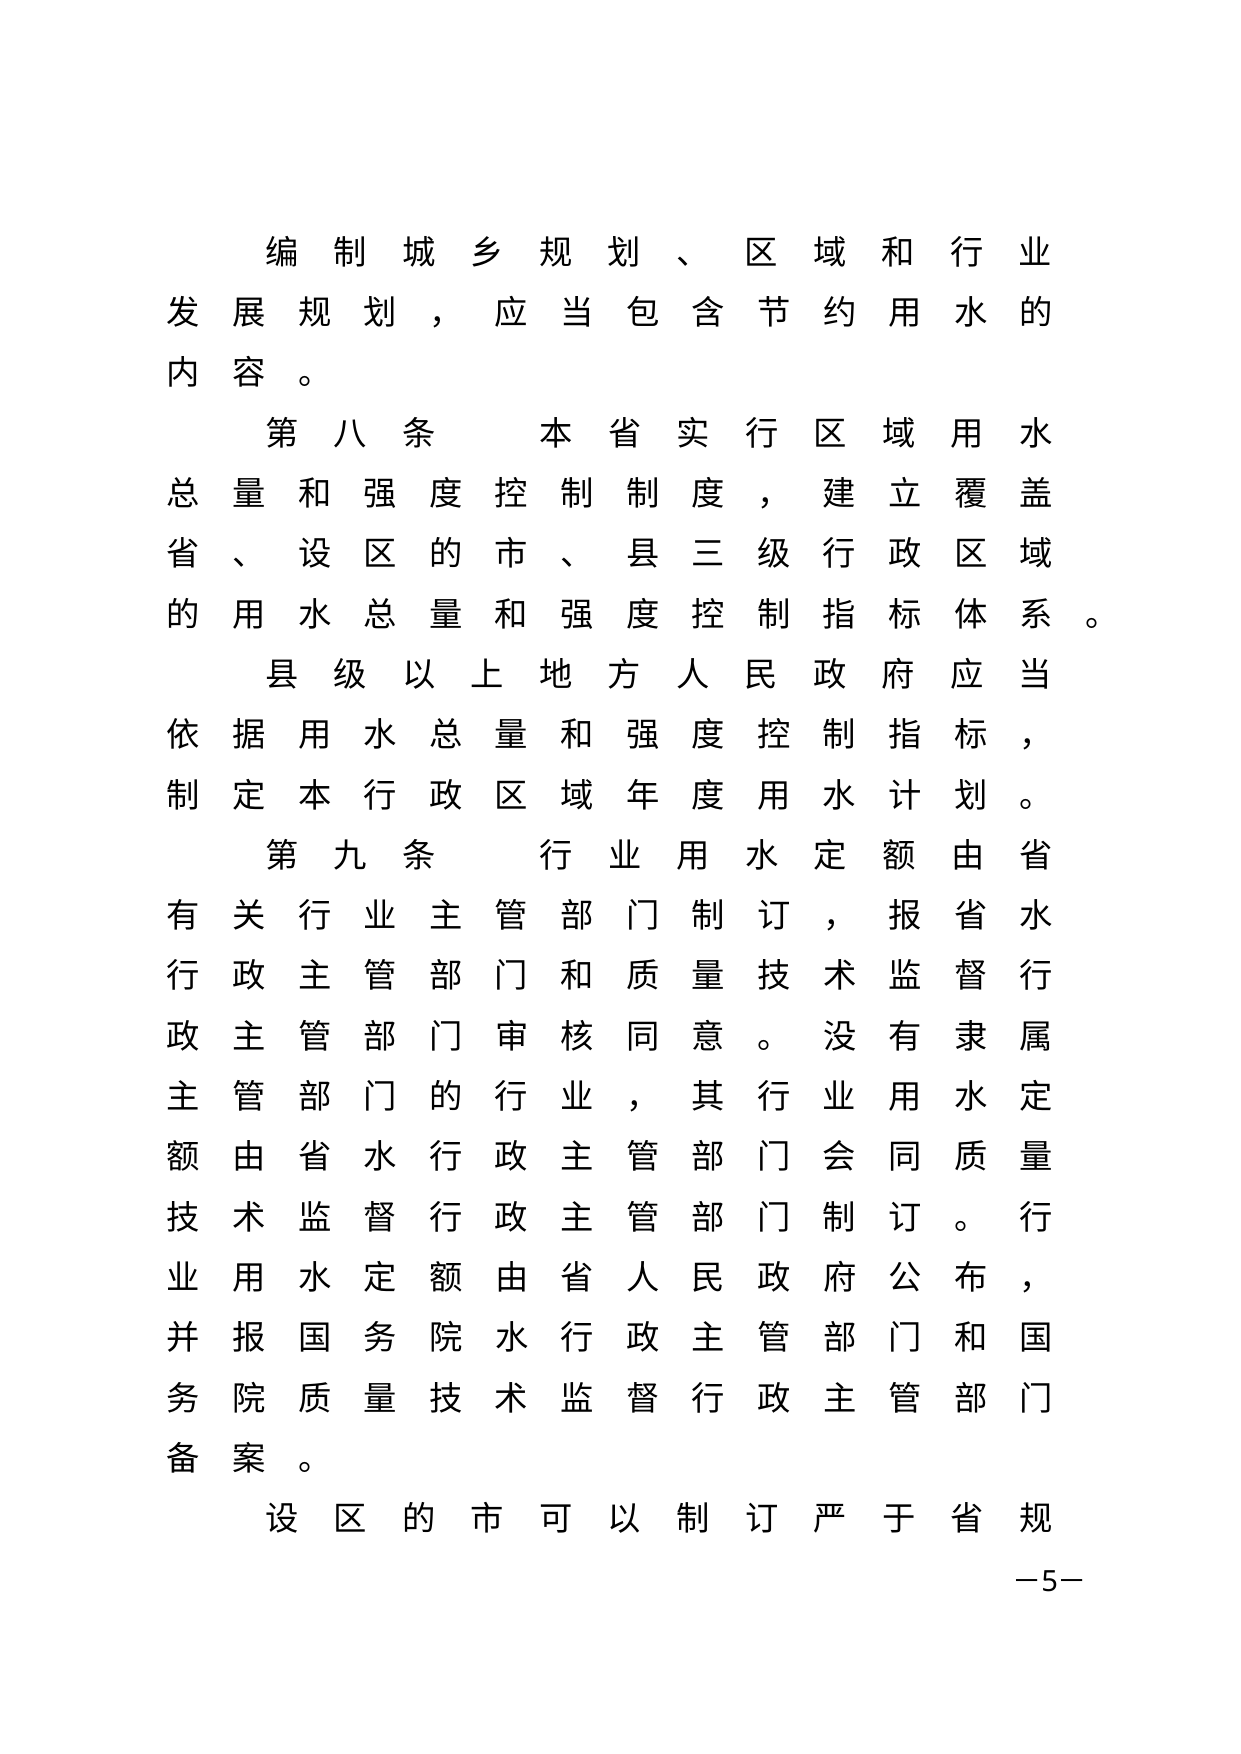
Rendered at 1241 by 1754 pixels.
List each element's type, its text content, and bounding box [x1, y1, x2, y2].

text 编制城乡规划、区域和行业发展规划，应当包含节约用水的内容。 [167, 219, 1085, 400]
text 第八条 本省实行区域用水总量和强度控制制度，建立覆盖省、设区的市、县三级行政区域的用水总量和强度控制指标体系。 [167, 400, 1085, 642]
text 县级以上地方人民政府应当依据用水总量和强度控制指标，制定本行政区域年度用水计划。 [167, 642, 1085, 823]
text 设区的市可以制订严于省规定以及省未作规定产品的本行政区域行业用水定额，并报省水行政主管部门和质量技术监督行政主管部门备案。 [167, 1486, 1085, 1546]
text 第九条 行业用水定额由省有关行业主管部门制订，报省水行政主管部门和质量技术监督行政主管部门审核同意。没有隶属主管部门的行业，其行业用水定额由省水行政主管部门会同质量技术监督行政主管部门制订。行业用水定额由省人民政府公布，并报国务院水行政主管部门和国务院质量技术监督行政主管部门备案。 [167, 823, 1085, 1486]
